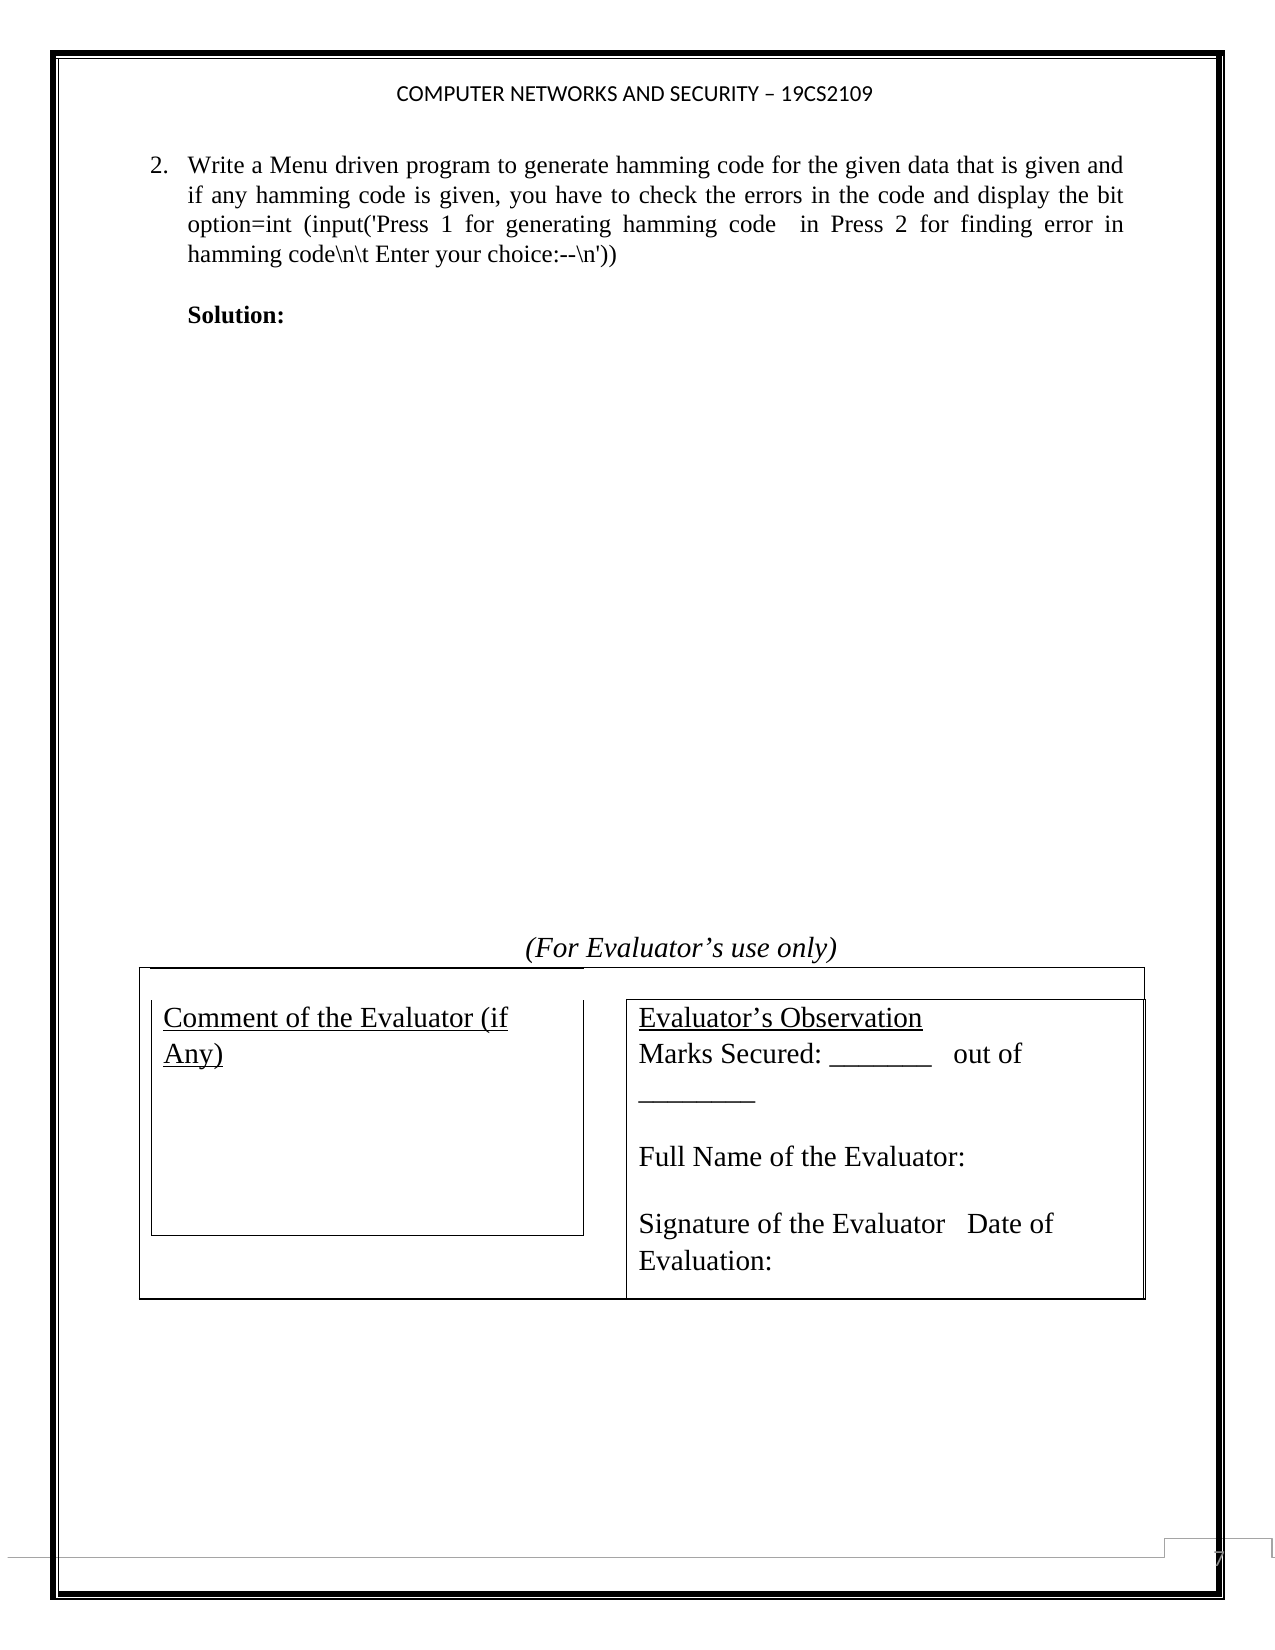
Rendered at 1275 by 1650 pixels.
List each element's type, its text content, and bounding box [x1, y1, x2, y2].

text (For Evaluator’s use only) [525, 931, 1125, 964]
table_cell Evaluator’s Observation Marks Secured: _______ out of ________ Full Name of the Evaluator: Signature of the Evaluator Date of Evaluation: [627, 1000, 1143, 1298]
list Write a Menu driven program to generate hamming code for the given data that is given and if any hamming code is given, you have to check the errors in the code and display the bit option=int (input('Press 1 for generating hamming code in Press 2 for finding error in hamming code\n\t Enter your choice:--\n')) [150, 150, 1125, 268]
text Solution: [187, 301, 1125, 329]
table_cell [140, 999, 626, 1298]
table_header [140, 968, 1144, 999]
